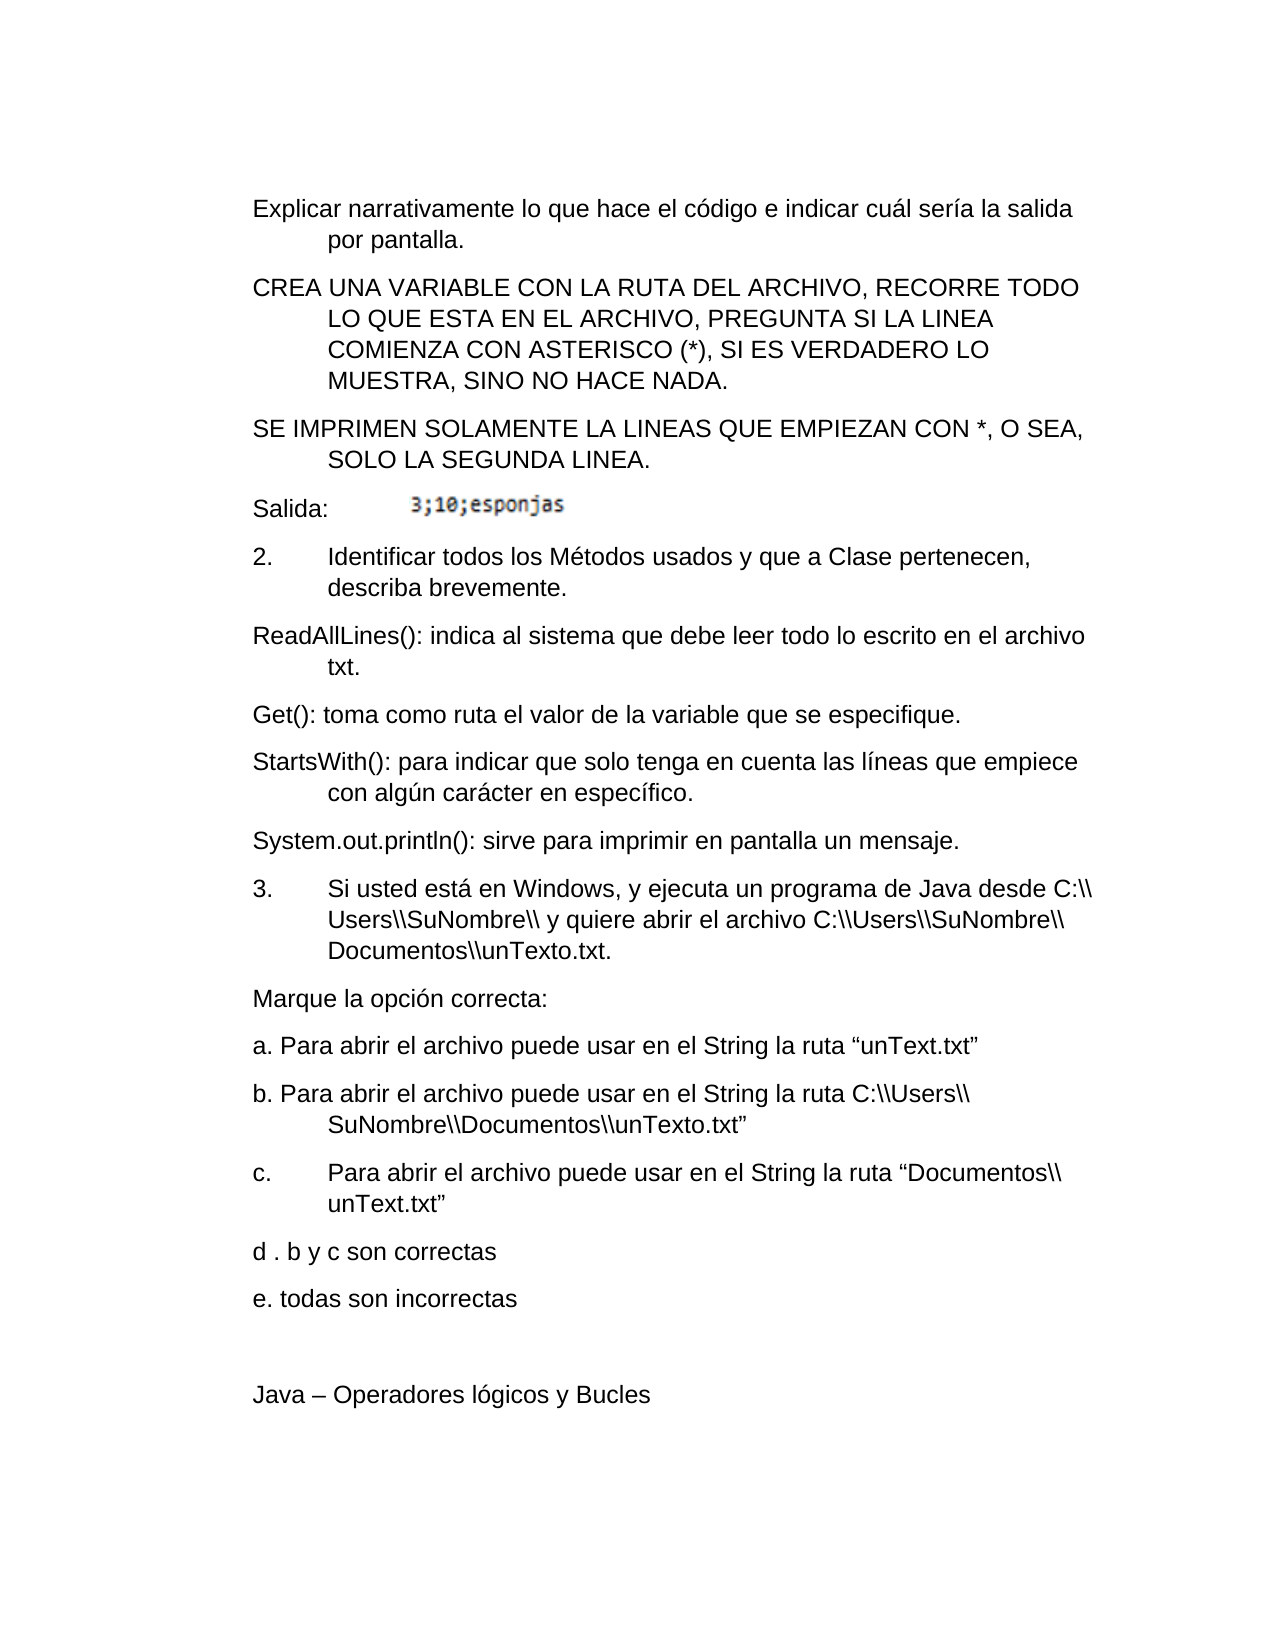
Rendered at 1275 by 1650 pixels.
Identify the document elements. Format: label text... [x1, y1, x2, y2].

text CREA UNA VARIABLE CON LA RUTA DEL ARCHIVO, RECORRE TODO LO QUE ESTA EN EL ARCHIVO, PREGUNTA SI LA LINEA COMIENZA CON ASTERISCO (*), SI ES VERDADERO LO MUESTRA, SINO NO HACE NADA. [252, 273, 1098, 395]
text System.out.println(): sirve para imprimir en pantalla un mensaje. [252, 826, 1098, 855]
text Get(): toma como ruta el valor de la variable que se especifique. [252, 699, 1098, 728]
text Marque la opción correcta: [252, 983, 1098, 1012]
text d . b y c son correctas [252, 1236, 1098, 1265]
text Java – Operadores lógicos y Bucles [252, 1379, 1098, 1408]
text a. Para abrir el archivo puede usar en el String la ruta “unText.txt” [252, 1031, 1098, 1060]
text 2. Identificar todos los Métodos usados y que a Clase pertenecen, describa brevemente. [252, 542, 1098, 602]
text ReadAllLines(): indica al sistema que debe leer todo lo escrito en el archivo txt. [252, 621, 1098, 681]
picture [409, 492, 572, 518]
text SE IMPRIMEN SOLAMENTE LA LINEAS QUE EMPIEZAN CON *, O SEA, SOLO LA SEGUNDA LINEA. [252, 414, 1098, 474]
text Salida: [252, 493, 1098, 523]
text c. Para abrir el archivo puede usar en el String la ruta “Documentos\\unText.txt” [252, 1158, 1098, 1217]
text b. Para abrir el archivo puede usar en el String la ruta C:\\Users\\SuNombre\\Documentos\\unTexto.txt” [252, 1079, 1098, 1139]
text e. todas son incorrectas [252, 1284, 1098, 1313]
text StartsWith(): para indicar que solo tenga en cuenta las líneas que empiece con algún carácter en específico. [252, 747, 1098, 807]
text 3. Si usted está en Windows, y ejecuta un programa de Java desde C:\\Users\\SuNombre\\ y quiere abrir el archivo C:\\Users\\SuNombre\\Documentos\\unTexto.txt. [252, 874, 1098, 964]
text Explicar narrativamente lo que hace el código e indicar cuál sería la salida por pantalla. [252, 194, 1098, 254]
